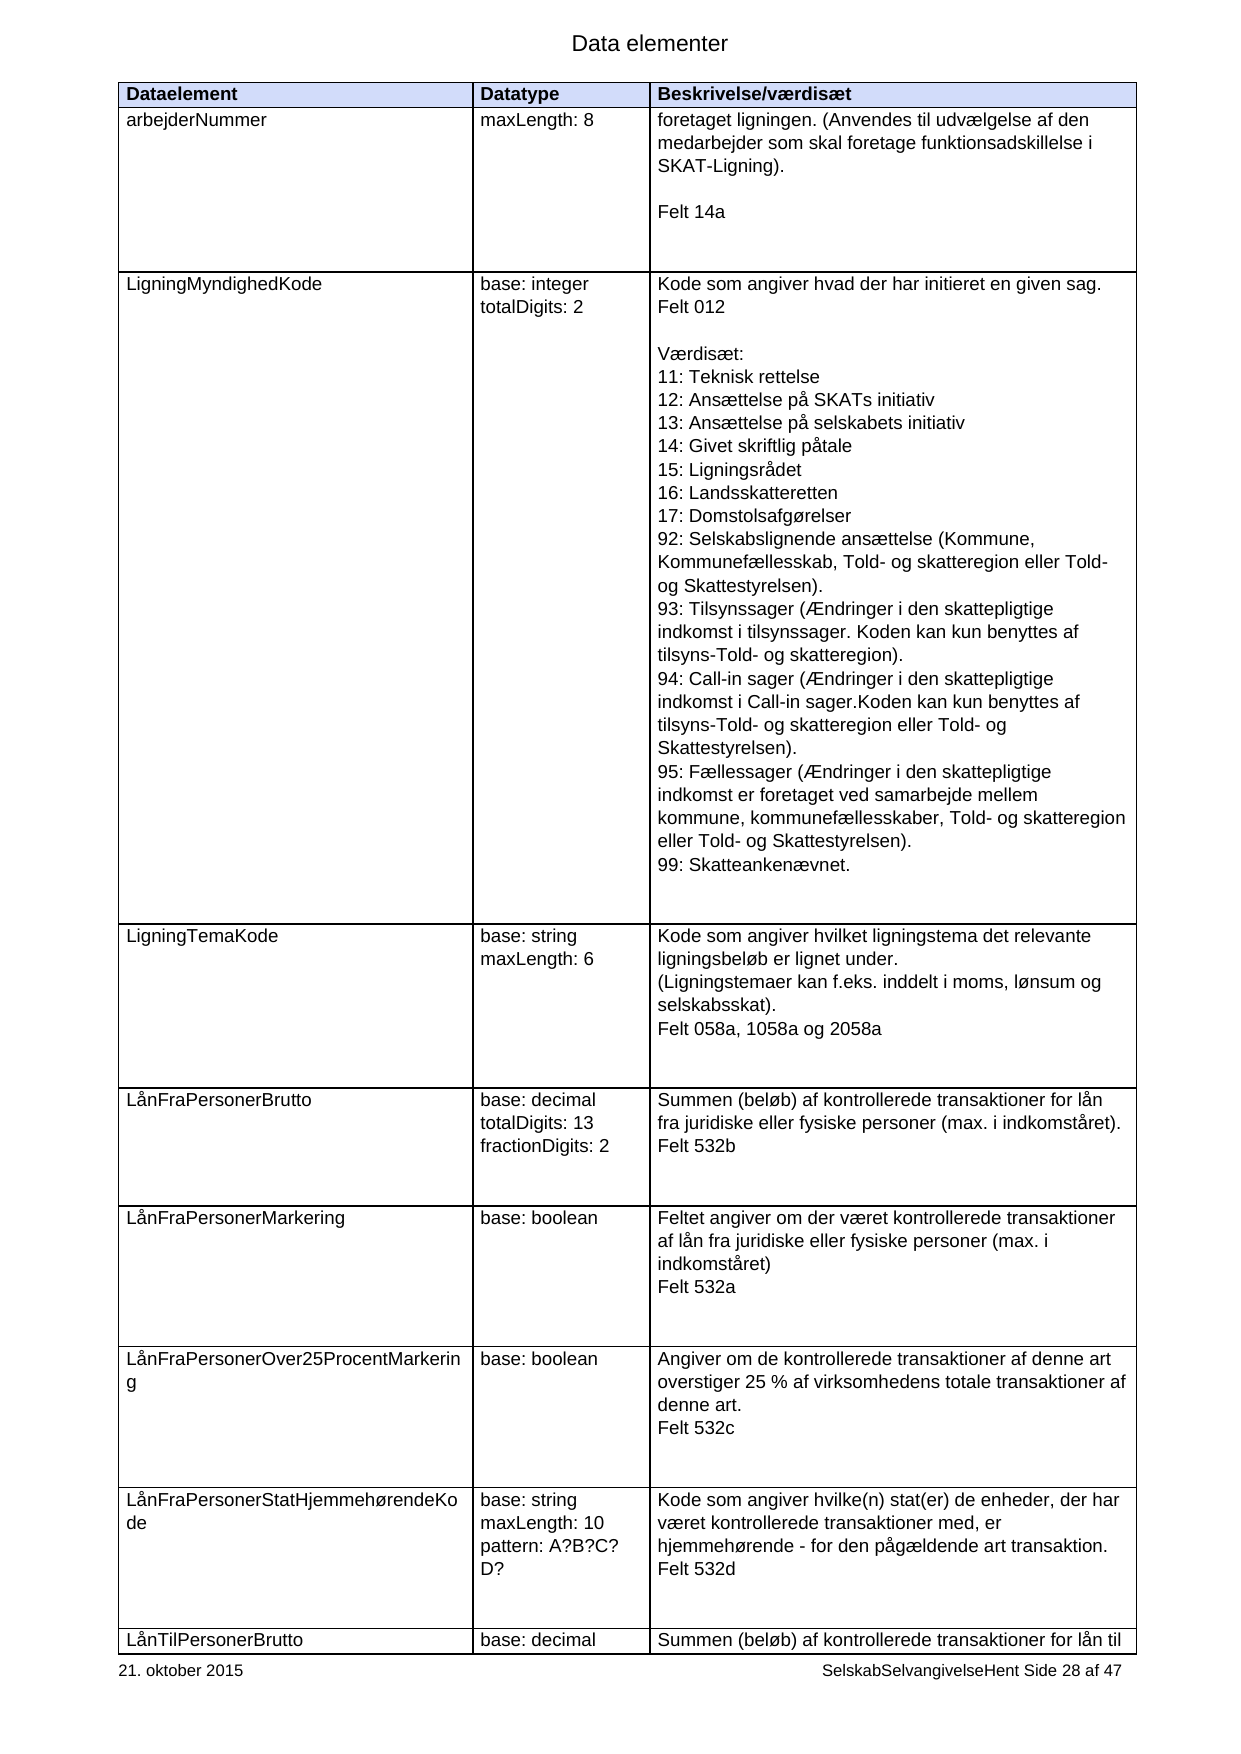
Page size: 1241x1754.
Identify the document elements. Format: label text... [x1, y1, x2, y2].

table_cell Kode som angiver hvilke(n) stat(er) de enheder, der har været kontrollerede transaktioner med, er hjemmehørende - for den pågældende art transaktion. Felt 532d [651, 1488, 1136, 1628]
table_cell LigningMyndighedKode [119, 273, 472, 923]
table_cell base: decimal totalDigits: 13 fractionDigits: 2 [474, 1089, 649, 1205]
table_cell base: boolean [474, 1207, 649, 1346]
table_cell Kode som angiver hvad der har initieret en given sag. Felt 012 Værdisæt: 11: Teknisk rettelse 12: Ansættelse på SKATs initiativ 13: Ansættelse på selskabets initiativ 14: Givet skriftlig påtale 15: Ligningsrådet 16: Landsskatteretten 17: Domstolsafgørelser 92: Selskabslignende ansættelse (Kommune, Kommunefællesskab, Told- og skatteregion eller Told- og Skattestyrelsen). 93: Tilsynssager (Ændringer i den skattepligtige indkomst i tilsynssager. Koden kan kun benyttes af tilsyns-Told- og skatteregion). 94: Call-in sager (Ændringer i den skattepligtige indkomst i Call-in sager.Koden kan kun benyttes af tilsyns-Told- og skatteregion eller Told- og Skattestyrelsen). 95: Fællessager (Ændringer i den skattepligtige indkomst er foretaget ved samarbejde mellem kommune, kommunefællesskaber, Told- og skatteregion eller Told- og Skattestyrelsen). 99: Skatteankenævnet. [651, 273, 1136, 923]
table_cell LånFraPersonerOver25ProcentMarkering [119, 1347, 472, 1487]
table_cell LigningTemaKode [119, 925, 472, 1087]
table_cell Summen (beløb) af kontrollerede transaktioner for lån fra juridiske eller fysiske personer (max. i indkomståret). Felt 532b [651, 1089, 1136, 1205]
table_cell base: string maxLength: 6 [474, 925, 649, 1087]
table_cell LånFraPersonerMarkering [119, 1207, 472, 1346]
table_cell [119, 108, 472, 271]
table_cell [474, 1629, 649, 1653]
table_header Dataelement [119, 83, 472, 107]
table_cell base: integer totalDigits: 2 [474, 273, 649, 923]
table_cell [651, 108, 1136, 271]
table_cell LånFraPersonerBrutto [119, 1089, 472, 1205]
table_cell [474, 108, 649, 271]
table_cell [651, 1629, 1136, 1653]
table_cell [119, 1629, 472, 1653]
table_cell base: boolean [474, 1347, 649, 1487]
table_cell Angiver om de kontrollerede transaktioner af denne art overstiger 25 % af virksomhedens totale transaktioner af denne art. Felt 532c [651, 1347, 1136, 1487]
table_cell Feltet angiver om der været kontrollerede transaktioner af lån fra juridiske eller fysiske personer (max. i indkomståret) Felt 532a [651, 1207, 1136, 1346]
table_cell LånFraPersonerStatHjemmehørendeKode [119, 1488, 472, 1628]
table_cell Kode som angiver hvilket ligningstema det relevante ligningsbeløb er lignet under. (Ligningstemaer kan f.eks. inddelt i moms, lønsum og selskabsskat). Felt 058a, 1058a og 2058a [651, 925, 1136, 1087]
table_header Datatype [474, 83, 649, 107]
table_header Beskrivelse/værdisæt [651, 83, 1136, 107]
table_cell base: string maxLength: 10 pattern: A?B?C?D? [474, 1488, 649, 1628]
